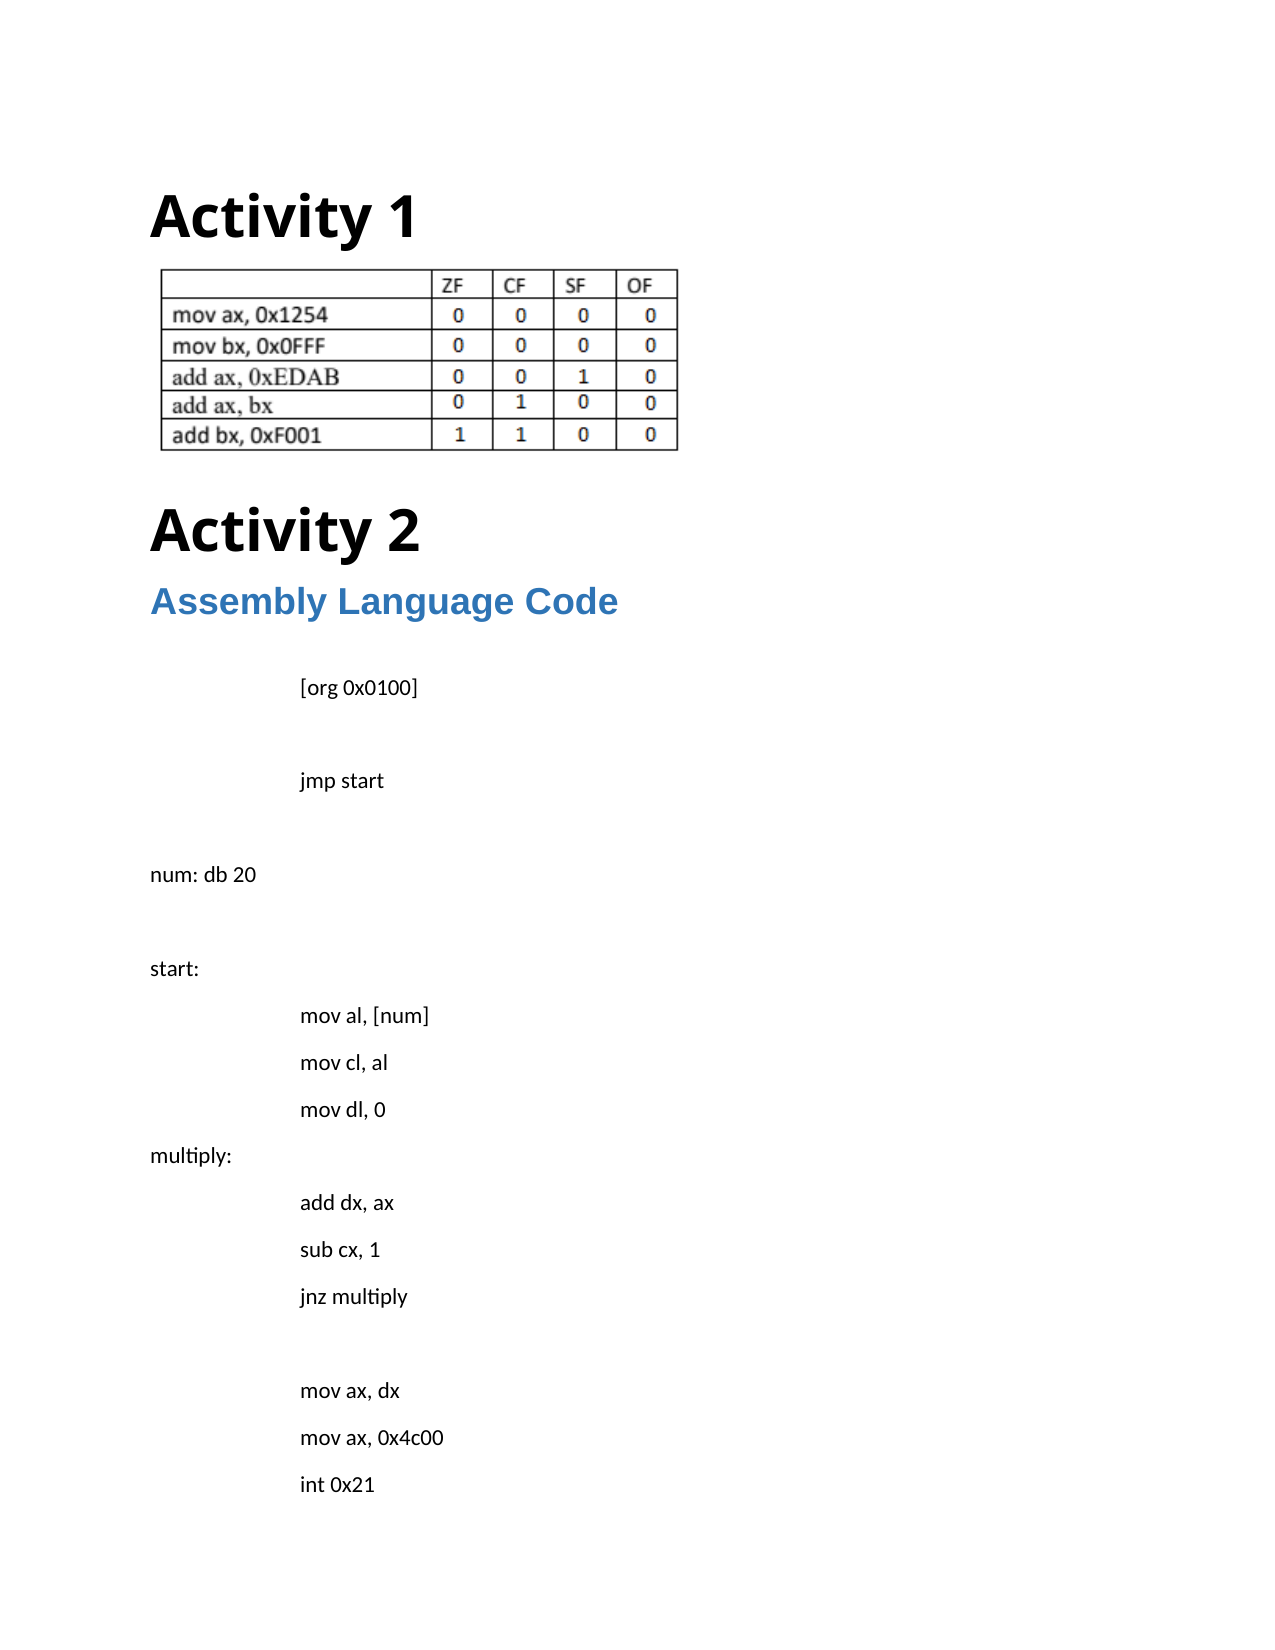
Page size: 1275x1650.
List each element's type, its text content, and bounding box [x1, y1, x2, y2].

text add dx, ax [150, 1188, 1125, 1216]
subtitle Assembly Language Code [150, 579, 1125, 622]
text int 0x21 [150, 1470, 1125, 1498]
text mov cl, al [150, 1048, 1125, 1076]
text mov ax, 0x4c00 [150, 1423, 1125, 1451]
text sub cx, 1 [150, 1235, 1125, 1263]
text multiply: [150, 1142, 1125, 1169]
text [org 0x0100] [150, 673, 1125, 701]
text jnz multiply [150, 1282, 1125, 1310]
text mov al, [num] [150, 1001, 1125, 1029]
text num: db 20 [150, 860, 1125, 888]
text mov ax, dx [150, 1376, 1125, 1404]
text start: [150, 954, 1125, 982]
subtitle Activity 1 [150, 175, 1125, 254]
text jmp start [150, 767, 1125, 794]
picture [150, 260, 683, 462]
text mov dl, 0 [150, 1095, 1125, 1123]
subtitle Activity 2 [150, 489, 1125, 569]
